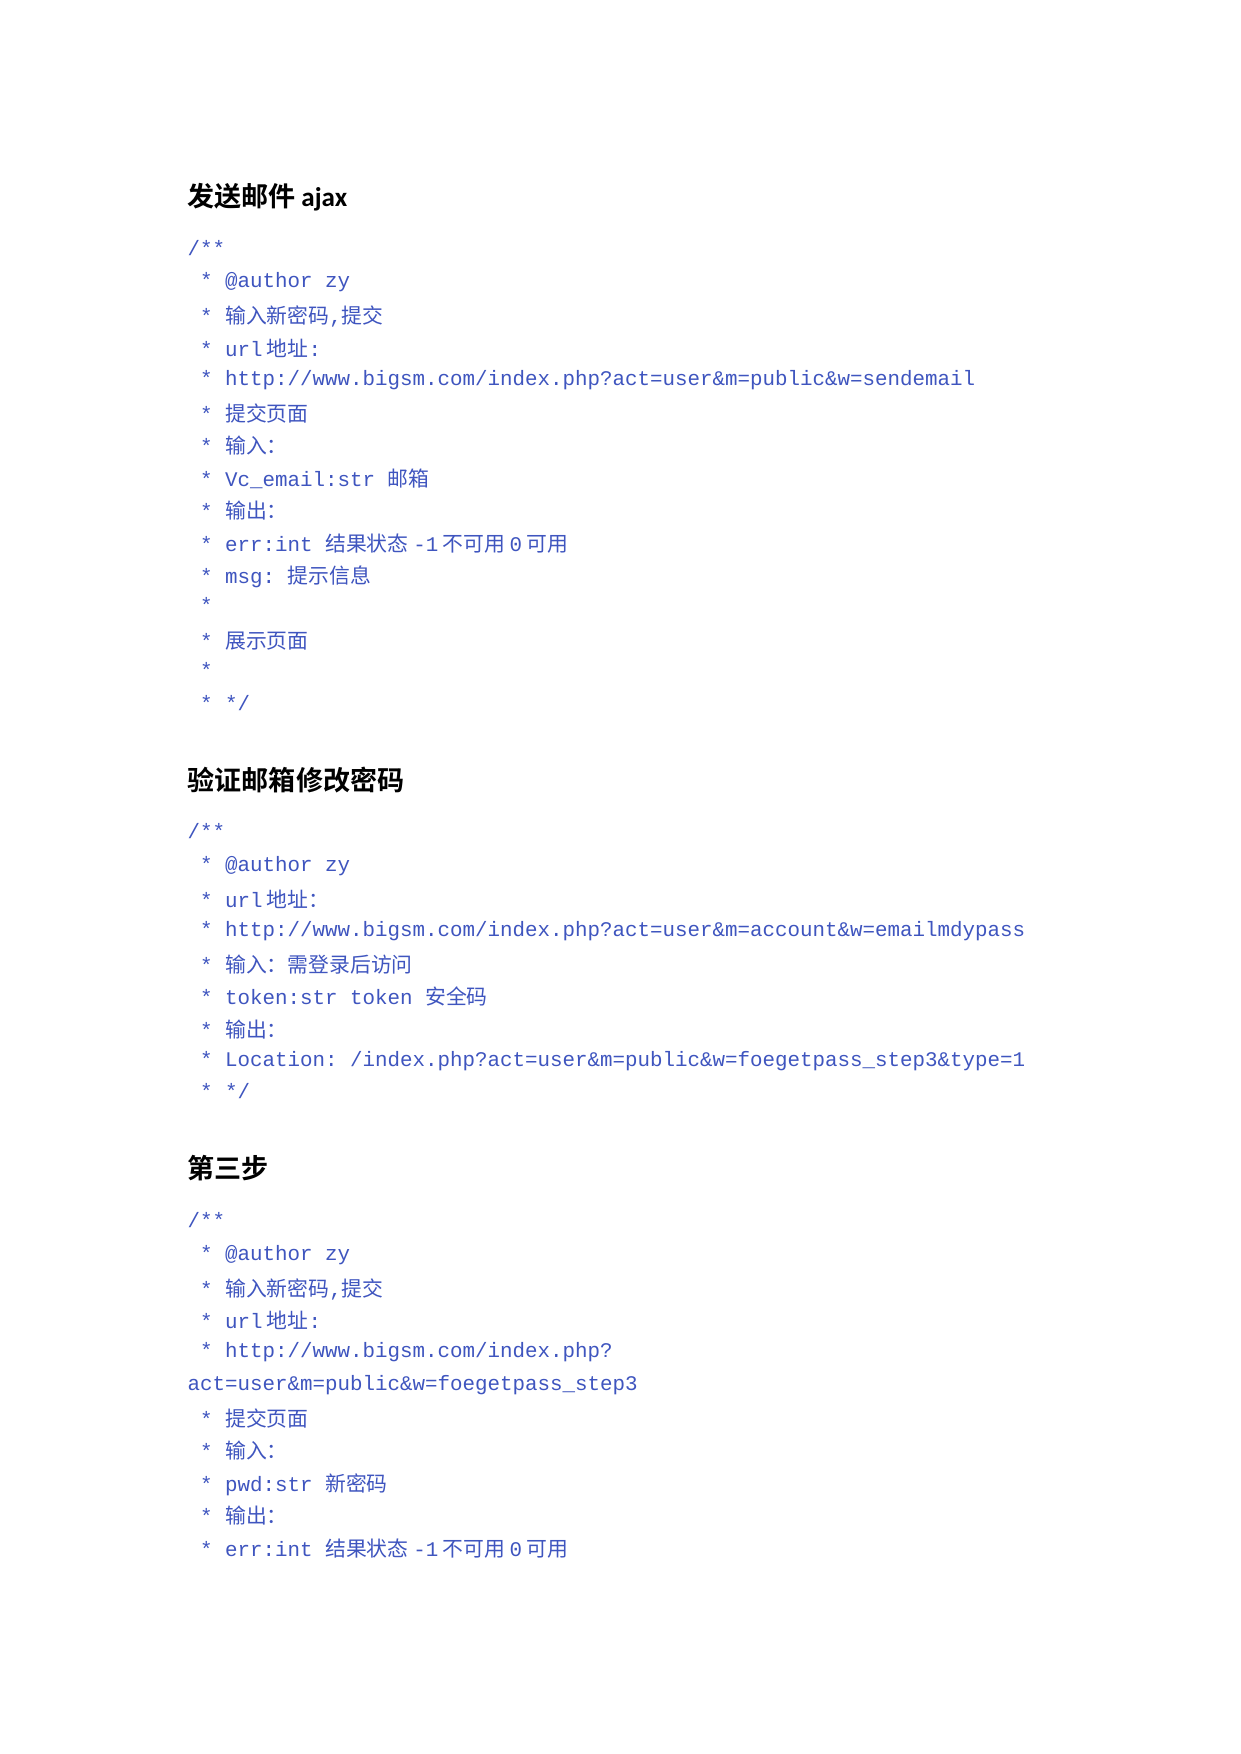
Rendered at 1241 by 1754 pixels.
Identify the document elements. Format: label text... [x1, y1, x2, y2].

text /** * @author zy * url地址： * http://www.bigsm.com/index.php?act=user&m=account&w=emailmdypass * 输入：需登录后访问 * token:str token 安全码 * 输出： * Location: /index.php?act=user&m=public&w=foegetpass_step3&type=1 * */ [187, 817, 1053, 1109]
subtitle 验证邮箱修改密码 [187, 746, 1053, 811]
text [187, 1206, 1053, 1563]
text /** * @author zy * 输入新密码,提交 * url地址: * http://www.bigsm.com/index.php?act=user&m=public&w=sendemail * 提交页面 * 输入： * Vc_email:str 邮箱 * 输出： * err:int 结果状态 -1不可用 0可用 * msg: 提示信息 * * 展示页面 * * */ [187, 233, 1053, 721]
subtitle 第三步 [187, 1134, 1053, 1199]
subtitle 发送邮件ajax [187, 162, 1053, 227]
